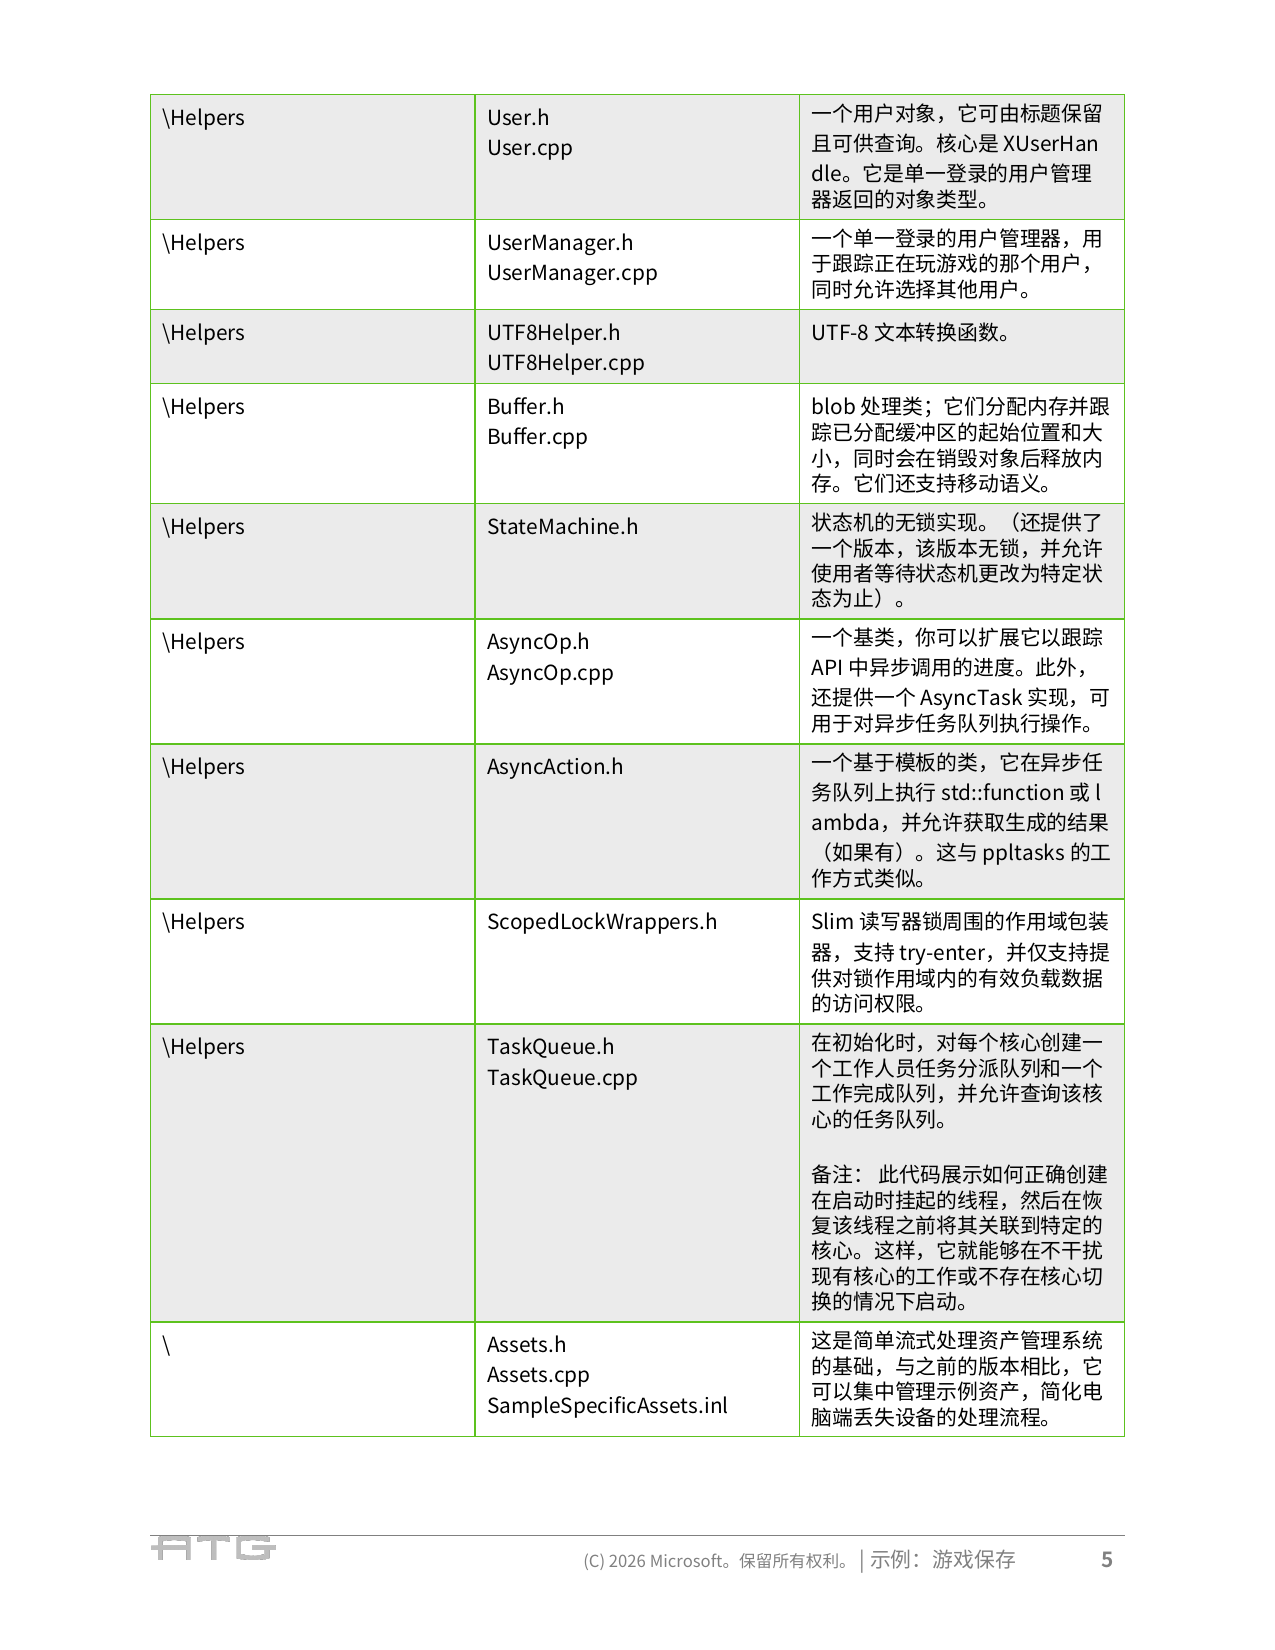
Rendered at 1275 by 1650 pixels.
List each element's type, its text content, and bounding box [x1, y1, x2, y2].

table_cell \Helpers [151, 220, 474, 308]
table_cell UTF8Helper.h UTF8Helper.cpp [476, 310, 799, 383]
table_cell 这是简单流式处理资产管理系统的基础，与之前的版本相比，它可以集中管理示例资产，简化电脑端丢失设备的处理流程。 [800, 1323, 1124, 1436]
table_cell AsyncOp.h AsyncOp.cpp [476, 620, 799, 743]
table_cell 一个基于模板的类，它在异步任务队列上执行 std::function 或 lambda，并允许获取生成的结果（如果有）。这与 ppltasks 的工作方式类似。 [800, 745, 1124, 898]
table_cell User.h User.cpp [476, 95, 799, 219]
table_cell AsyncAction.h [476, 745, 799, 898]
table_cell \Helpers [151, 900, 474, 1023]
table_cell blob 处理类；它们分配内存并跟踪已分配缓冲区的起始位置和大小，同时会在销毁对象后释放内存。它们还支持移动语义。 [800, 384, 1124, 503]
table_cell \Helpers [151, 95, 474, 219]
table_cell 状态机的无锁实现。（还提供了一个版本，该版本无锁，并允许使用者等待状态机更改为特定状态为止）。 [800, 504, 1124, 618]
picture [151, 1536, 276, 1560]
table_cell \ [151, 1323, 474, 1436]
table_cell 在初始化时，对每个核心创建一个工作人员任务分派队列和一个工作完成队列，并允许查询该核心的任务队列。 备注： 此代码展示如何正确创建在启动时挂起的线程，然后在恢复该线程之前将其关联到特定的核心。这样，它就能够在不干扰现有核心的工作或不存在核心切换的情况下启动。 [800, 1025, 1124, 1321]
table_cell 一个基类，你可以扩展它以跟踪 API 中异步调用的进度。此外，还提供一个 AsyncTask 实现，可用于对异步任务队列执行操作。 [800, 620, 1124, 743]
table_cell \Helpers [151, 1025, 474, 1321]
table_cell \Helpers [151, 504, 474, 618]
table_cell \Helpers [151, 620, 474, 743]
table_cell \Helpers [151, 745, 474, 898]
table_cell ScopedLockWrappers.h [476, 900, 799, 1023]
table_cell TaskQueue.h TaskQueue.cpp [476, 1025, 799, 1321]
table_cell Slim 读写器锁周围的作用域包装器，支持 try-enter，并仅支持提供对锁作用域内的有效负载数据的访问权限。 [800, 900, 1124, 1023]
table_cell 一个单一登录的用户管理器，用于跟踪正在玩游戏的那个用户，同时允许选择其他用户。 [800, 220, 1124, 308]
table_cell StateMachine.h [476, 504, 799, 618]
table_cell UTF-8 文本转换函数。 [800, 310, 1124, 383]
table_cell Buffer.h Buffer.cpp [476, 384, 799, 503]
table_cell \Helpers [151, 384, 474, 503]
table_cell 一个用户对象，它可由标题保留且可供查询。核心是 XUserHandle。它是单一登录的用户管理器返回的对象类型。 [800, 95, 1124, 219]
table_cell Assets.h Assets.cpp SampleSpecificAssets.inl [476, 1323, 799, 1436]
table_cell UserManager.h UserManager.cpp [476, 220, 799, 308]
table_cell \Helpers [151, 310, 474, 383]
